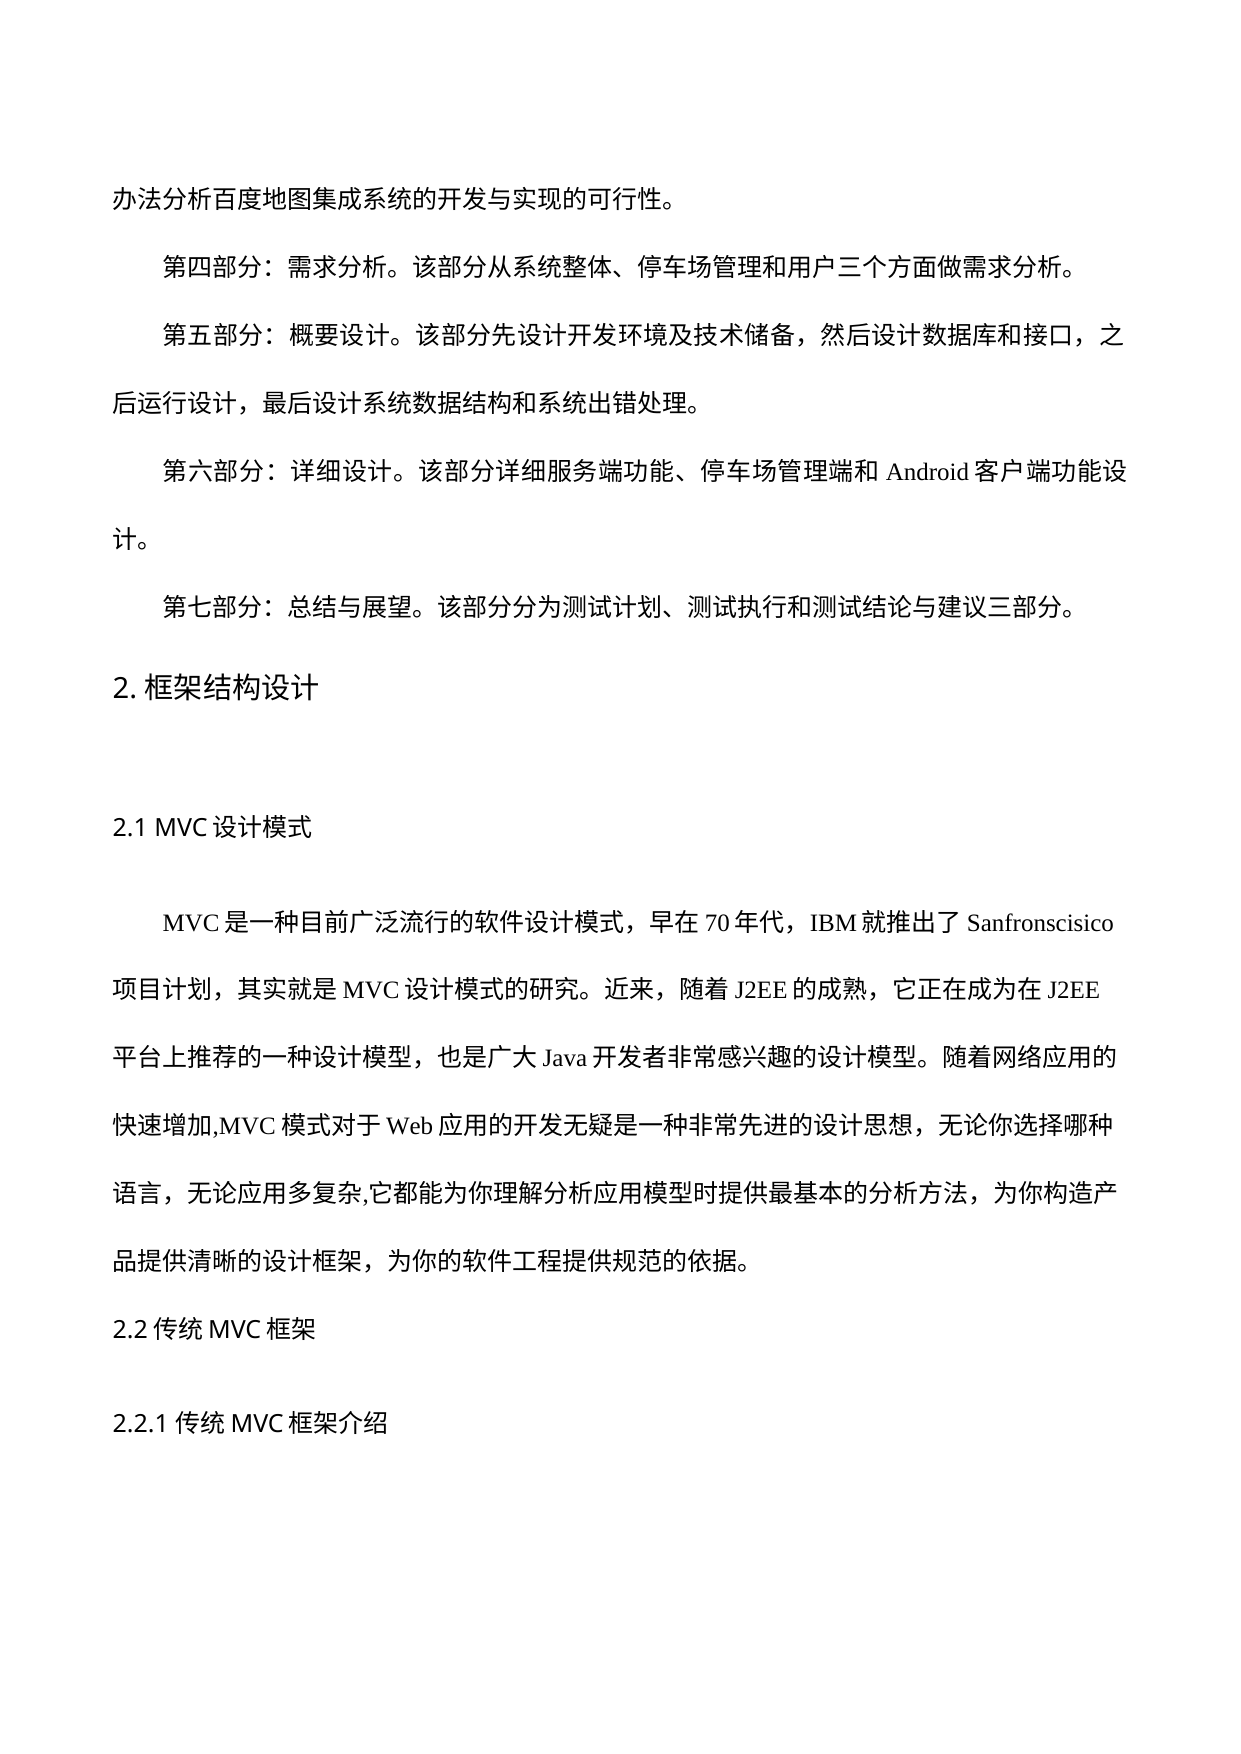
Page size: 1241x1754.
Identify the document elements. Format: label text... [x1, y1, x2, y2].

text 第四部分：需求分析。该部分从系统整体、停车场管理和用户三个方面做需求分析。 [112, 232, 1128, 300]
subtitle 2.2.1 传统MVC框架介绍 [112, 1388, 1128, 1456]
text 第七部分：总结与展望。该部分分为测试计划、测试执行和测试结论与建议三部分。 [112, 571, 1128, 639]
subtitle 2.2传统MVC框架 [112, 1294, 1128, 1362]
subtitle 2. 框架结构设计 [112, 652, 1128, 720]
subtitle 2.1 MVC设计模式 [112, 792, 1128, 860]
text MVC是一种目前广泛流行的软件设计模式，早在70年代，IBM就推出了Sanfronscisico项目计划，其实就是MVC设计模式的研究。近来，随着J2EE的成熟，它正在成为在J2EE平台上推荐的一种设计模型，也是广大Java开发者非常感兴趣的设计模型。随着网络应用的快速增加,MVC模式对于Web应用的开发无疑是一种非常先进的设计思想，无论你选择哪种语言，无论应用多复杂,它都能为你理解分析应用模型时提供最基本的分析方法，为你构造产品提供清晰的设计框架，为你的软件工程提供规范的依据。 [112, 886, 1128, 1294]
text 第六部分：详细设计。该部分详细服务端功能、停车场管理端和Android客户端功能设计。 [112, 436, 1128, 571]
text 第五部分：概要设计。该部分先设计开发环境及技术储备，然后设计数据库和接口，之后运行设计，最后设计系统数据结构和系统出错处理。 [112, 300, 1128, 436]
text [112, 164, 1128, 232]
